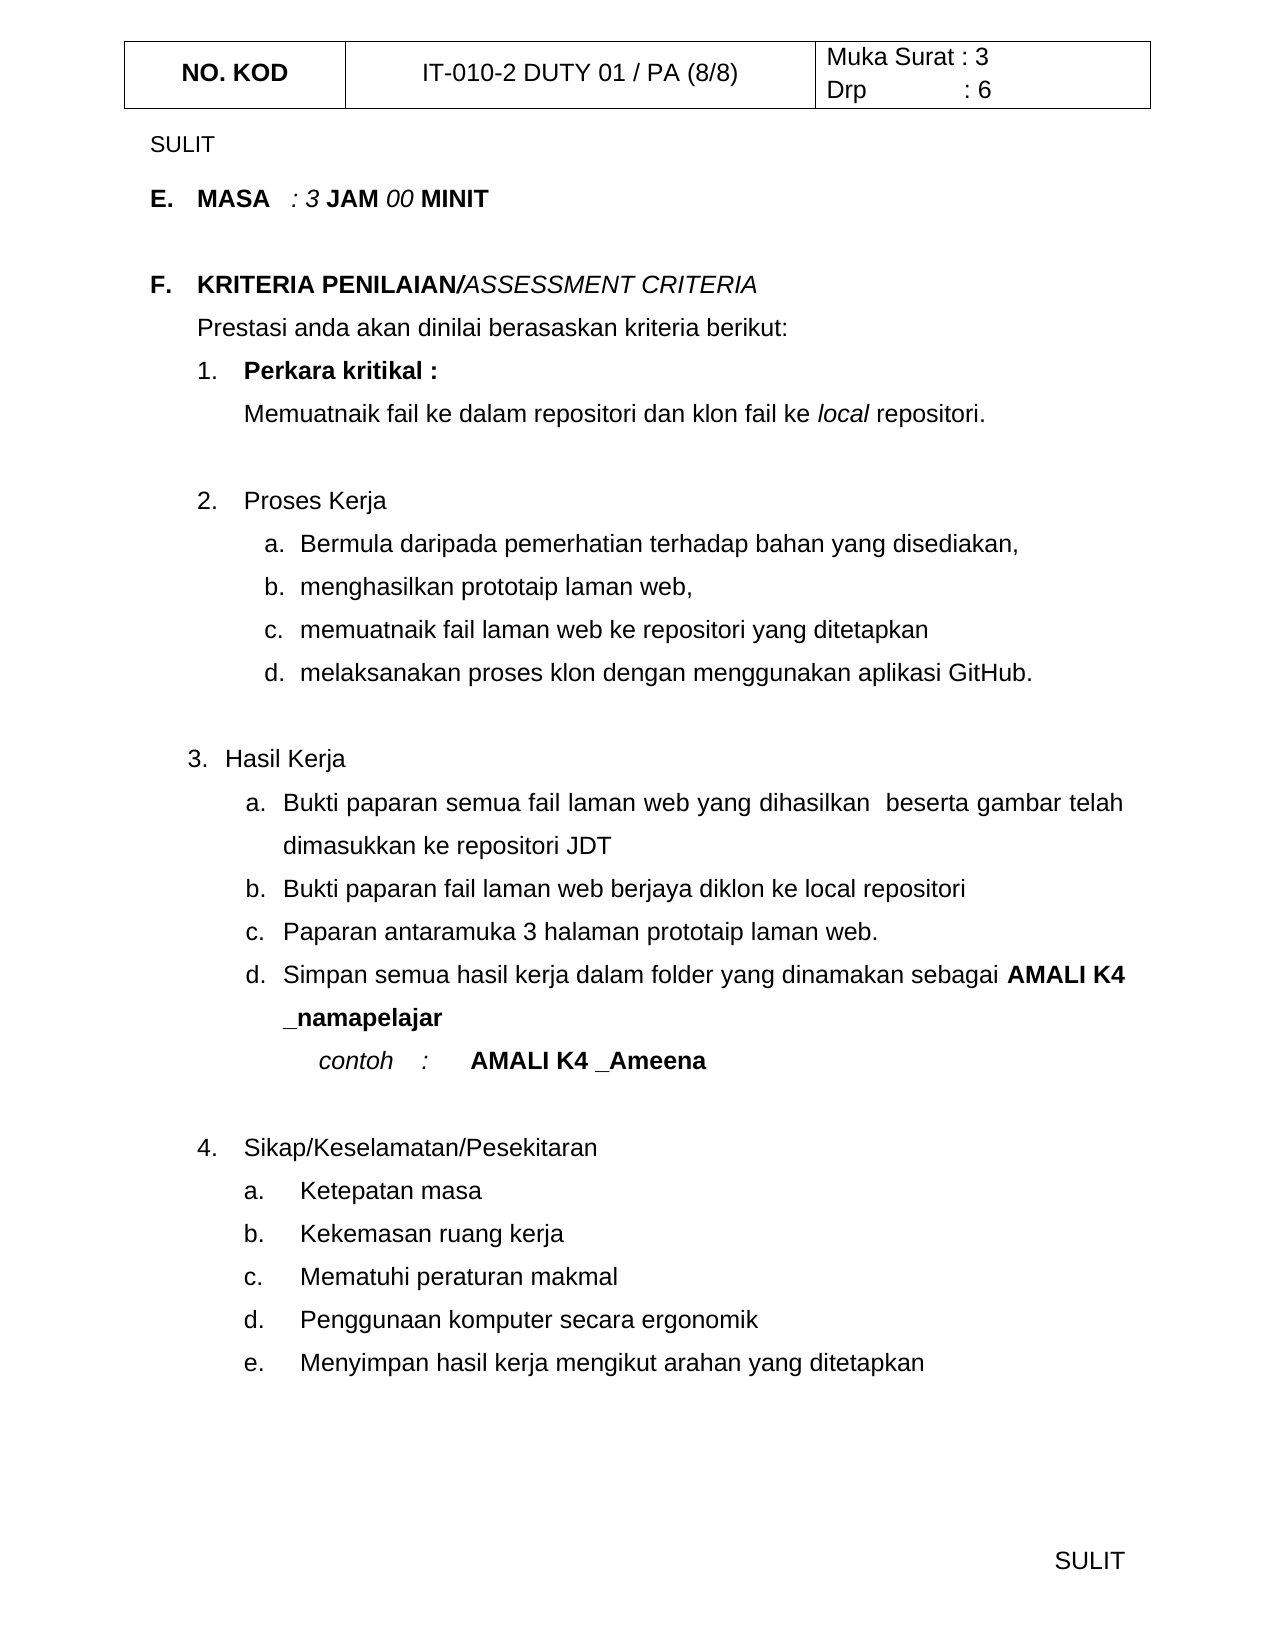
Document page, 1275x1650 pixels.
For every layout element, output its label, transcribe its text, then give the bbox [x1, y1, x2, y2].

list Bukti paparan fail laman web berjaya diklon ke local repositori [245, 874, 1125, 902]
list menghasilkan prototaip laman web, [264, 572, 1125, 601]
list contoh : AMALI K4 _Ameena [319, 1046, 1125, 1075]
list Proses Kerja [197, 486, 1125, 514]
list MASA : 3 JAM 00 MINIT [150, 184, 988, 212]
list KRITERIA PENILAIAN/ASSESSMENT CRITERIA [150, 270, 988, 299]
list Ketepatan masa [244, 1176, 1125, 1204]
list Simpan semua hasil kerja dalam folder yang dinamakan sebagai AMALI K4 _namapelajar [245, 960, 1125, 1032]
list Sikap/Keselamatan/Pesekitaran [197, 1132, 1125, 1161]
list memuatnaik fail laman web ke repositori yang ditetapkan [264, 615, 1125, 644]
text Prestasi anda akan dinilai berasaskan kriteria berikut: [197, 313, 1125, 342]
text Memuatnaik fail ke dalam repositori dan klon fail ke local repositori. [244, 399, 1125, 428]
list melaksanakan proses klon dengan menggunakan aplikasi GitHub. [264, 658, 1125, 687]
list Paparan antaramuka 3 halaman prototaip laman web. [245, 917, 1125, 946]
list Mematuhi peraturan makmal [244, 1262, 1125, 1291]
list Menyimpan hasil kerja mengikut arahan yang ditetapkan [244, 1348, 1125, 1377]
list Bermula daripada pemerhatian terhadap bahan yang disediakan, [264, 529, 1125, 557]
list Bukti paparan semua fail laman web yang dihasilkan beserta gambar telah dimasukkan ke repositori JDT [245, 787, 1125, 859]
list Hasil Kerja [187, 744, 1125, 773]
list Penggunaan komputer secara ergonomik [244, 1305, 1125, 1334]
list Kekemasan ruang kerja [244, 1219, 1125, 1247]
list Perkara kritikal : [197, 356, 1125, 385]
